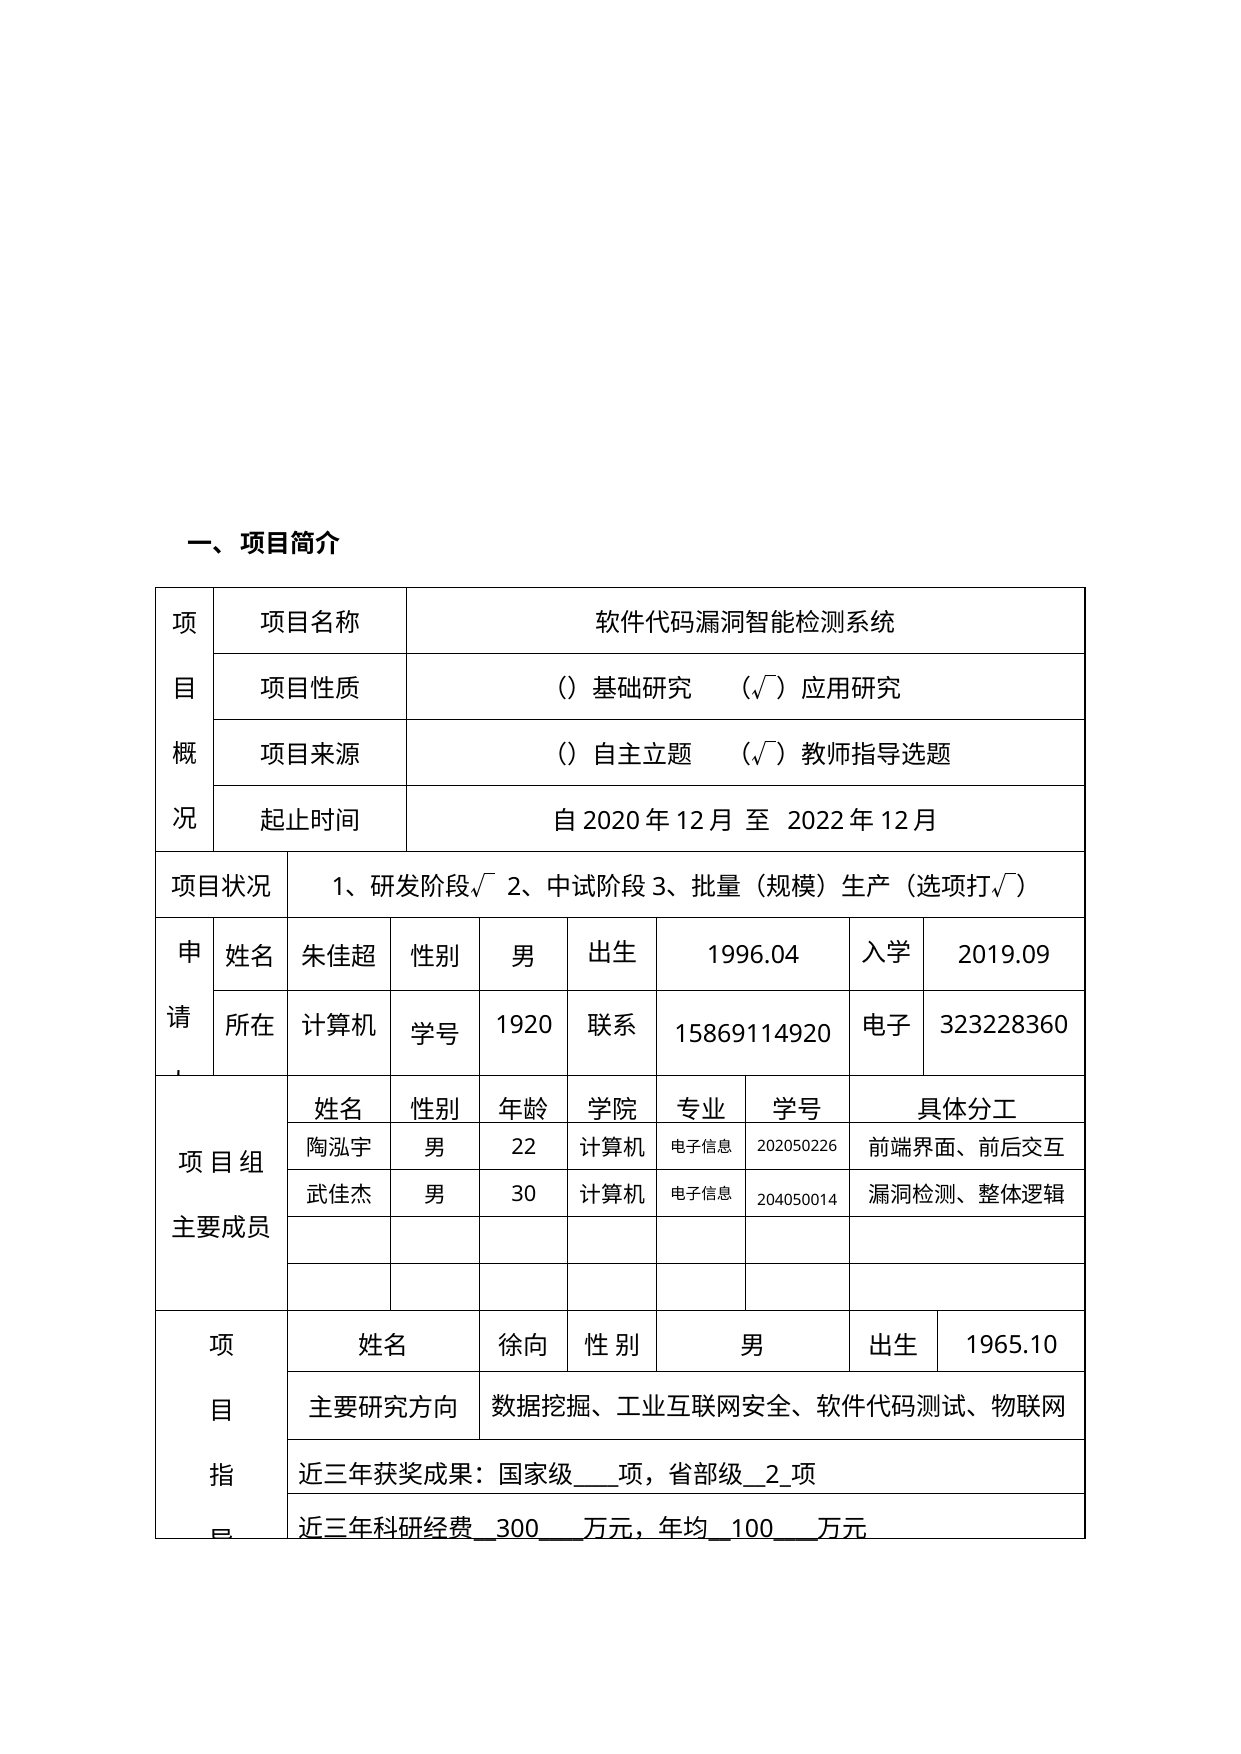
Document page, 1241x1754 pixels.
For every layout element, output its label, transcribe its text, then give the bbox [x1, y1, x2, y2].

table_cell 近三年获奖成果：国家级____项，省部级__2_项 [288, 1440, 1084, 1493]
table_cell 15869114920 [657, 991, 849, 1074]
table_cell 自2020年 12月 至 2022年 12月 [407, 786, 1084, 851]
table_cell 3232283602@qq.com [924, 991, 1084, 1074]
table_header 软件代码漏洞智能检测系统 [407, 588, 1084, 653]
table_cell 学院 [568, 1076, 656, 1122]
table_cell 22 [480, 1123, 567, 1169]
table_cell 项目状况 [156, 852, 287, 917]
table_cell 1、研发阶段√ 2、中试阶段 3、批量（规模）生产（选项打√） [288, 852, 1084, 917]
table_cell [391, 1217, 479, 1263]
table_cell 电子信箱 [850, 991, 923, 1074]
table_cell 姓名 [288, 1311, 479, 1371]
table_cell [657, 1264, 745, 1310]
table_cell 出生年月 [850, 1311, 937, 1371]
table_cell 武佳杰 [288, 1170, 390, 1216]
table_cell 具体分工 [850, 1076, 1084, 1122]
table_cell （）自主立题 （√）教师指导选题 [407, 720, 1084, 785]
table_cell 男 [657, 1311, 849, 1371]
table_cell 联系电话 [568, 991, 656, 1074]
table_cell 近三年科研经费__300____万元，年均__100____万元 [288, 1494, 1084, 1538]
table_cell 学号 [746, 1076, 849, 1122]
table_cell 学号 [391, 991, 479, 1074]
table_cell 申请人 [156, 918, 213, 1074]
table_cell 年龄 [480, 1076, 567, 1122]
table_cell 电子信息 [657, 1123, 745, 1169]
table_cell 计算机 [568, 1170, 656, 1216]
table_cell 计算机 [568, 1123, 656, 1169]
table_cell [288, 1217, 390, 1263]
table_cell 徐向华 [480, 1311, 567, 1371]
table_cell 性 别 [568, 1311, 656, 1371]
table_cell （）基础研究 （√）应用研究 [407, 654, 1084, 719]
table_cell 姓名 [214, 918, 287, 990]
table_cell [746, 1264, 849, 1310]
table_cell [568, 1217, 656, 1263]
table_cell 数据挖掘、工业互联网安全、软件代码测试、物联网协议优化设计 [480, 1372, 1084, 1439]
table_cell 男 [391, 1123, 479, 1169]
table_cell 项目性质 [214, 654, 406, 719]
table_cell 专业 [657, 1076, 745, 1122]
table_cell [288, 1264, 390, 1310]
table_cell 性别 [391, 918, 479, 990]
table_cell 入学年份 [850, 918, 923, 990]
table_cell 朱佳超 [288, 918, 390, 990]
table_cell 姓名 [288, 1076, 390, 1122]
table_cell 项目来源 [214, 720, 406, 785]
table_cell [850, 1217, 1084, 1263]
table_cell 男 [391, 1170, 479, 1216]
list 项目简介 [187, 509, 1094, 574]
table_cell [568, 1264, 656, 1310]
table_cell 202050226 [746, 1123, 849, 1169]
table_cell [657, 1217, 745, 1263]
table_cell 漏洞检测、整体逻辑 [850, 1170, 1084, 1216]
table_cell 192050147 [480, 991, 567, 1074]
table_cell 前端界面、前后交互 [850, 1123, 1084, 1169]
table_cell 性别 [391, 1076, 479, 1122]
table_cell 1965.10 [938, 1311, 1084, 1371]
table_cell 204050014 [746, 1170, 849, 1216]
table_cell 主要研究方向 [288, 1372, 479, 1439]
table_cell 30 [480, 1170, 567, 1216]
table_cell 所在院系 [214, 991, 287, 1074]
table_cell [850, 1264, 1084, 1310]
table_cell 男 [480, 918, 567, 990]
table_cell 出生年月 [568, 918, 656, 990]
table_cell 2019.09 [924, 918, 1084, 990]
table_cell [746, 1217, 849, 1263]
table_cell 1996.04 [657, 918, 849, 990]
table_cell [480, 1217, 567, 1263]
table_cell 陶泓宇 [288, 1123, 390, 1169]
table_header 项 目 概 况 [156, 588, 213, 851]
table_cell [480, 1264, 567, 1310]
table_cell 计算机学院 [288, 991, 390, 1074]
table_cell [391, 1264, 479, 1310]
table_header 项目名称 [214, 588, 406, 653]
table_cell 起止时间 [214, 786, 406, 851]
table_cell 项 目 指 导 教 师 [156, 1311, 287, 1538]
table_cell 电子信息 [657, 1170, 745, 1216]
table_cell 项 目 组 主要成员 [156, 1076, 287, 1310]
